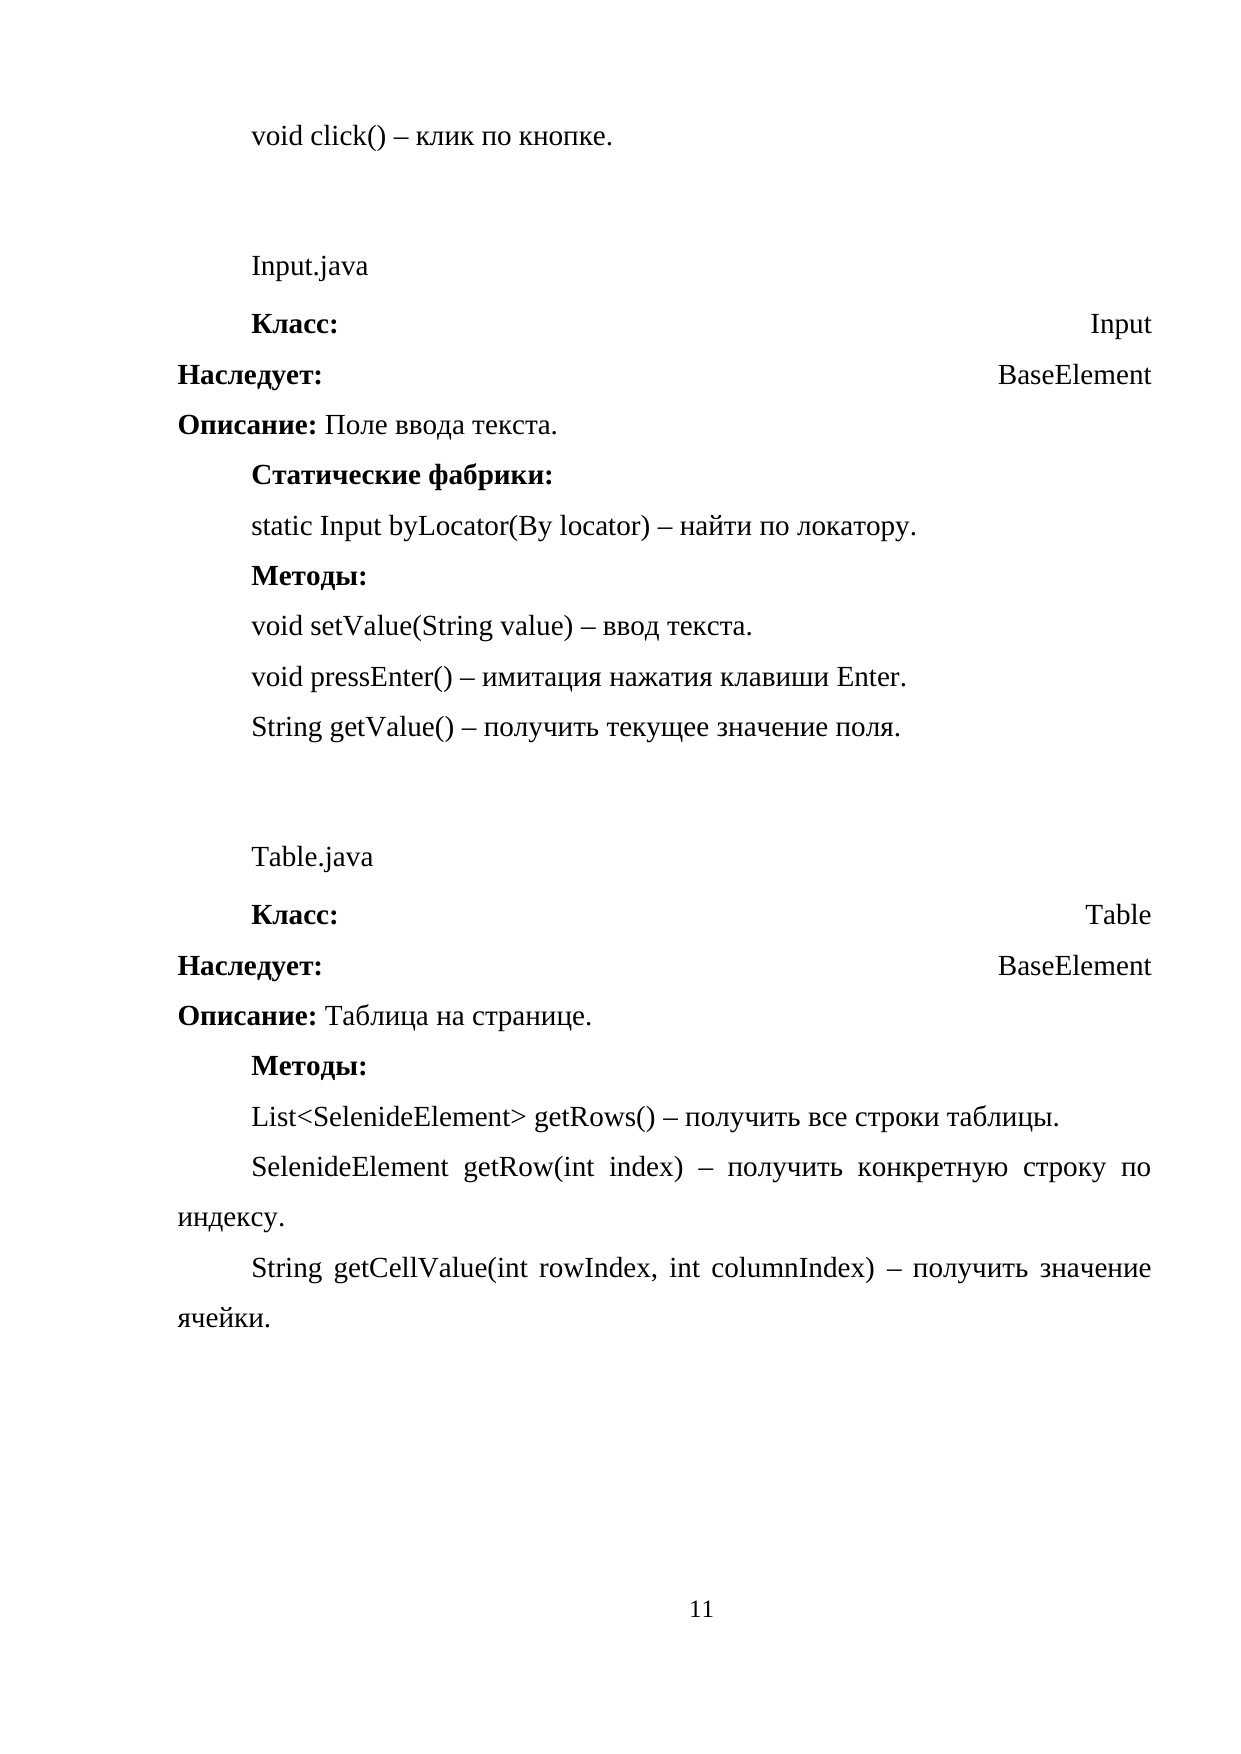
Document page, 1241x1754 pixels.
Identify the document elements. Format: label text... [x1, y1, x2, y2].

subtitle Table.java [177, 839, 1152, 872]
subtitle Input.java [177, 248, 1152, 281]
